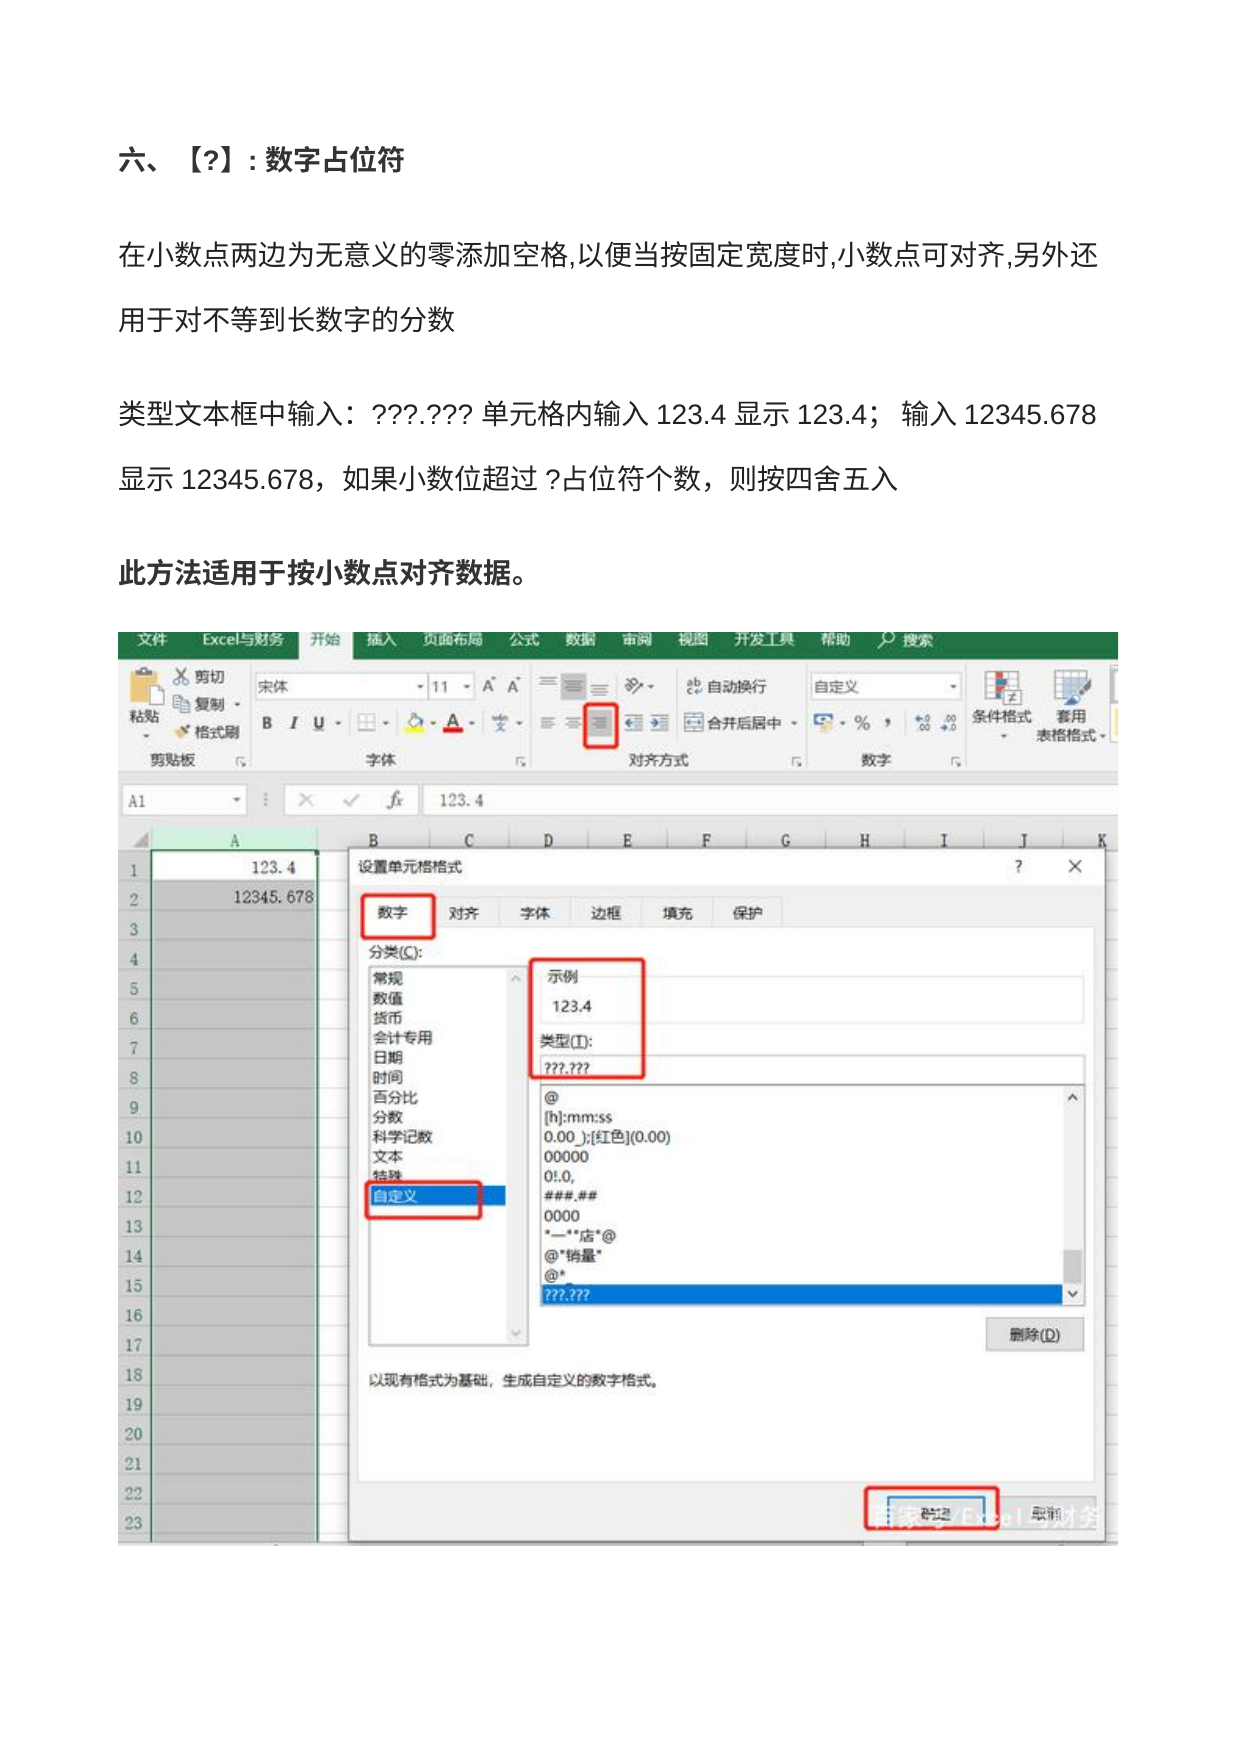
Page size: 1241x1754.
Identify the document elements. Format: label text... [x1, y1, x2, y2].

text 此方法适用于按小数点对齐数据。 [118, 539, 1122, 604]
text 类型文本框中输入：???.??? 单元格内输入 123.4 显示 123.4； 输入12345.678 显示 12345.678，如果小数位超过 ?占位符个数，则按四舍五入 [118, 379, 1122, 509]
text 在小数点两边为无意义的零添加空格,以便当按固定宽度时,小数点可对齐,另外还用于对不等到长数字的分数 [118, 220, 1122, 350]
text 六、【?】: 数字占位符 [118, 126, 1122, 191]
picture [118, 632, 1119, 1546]
